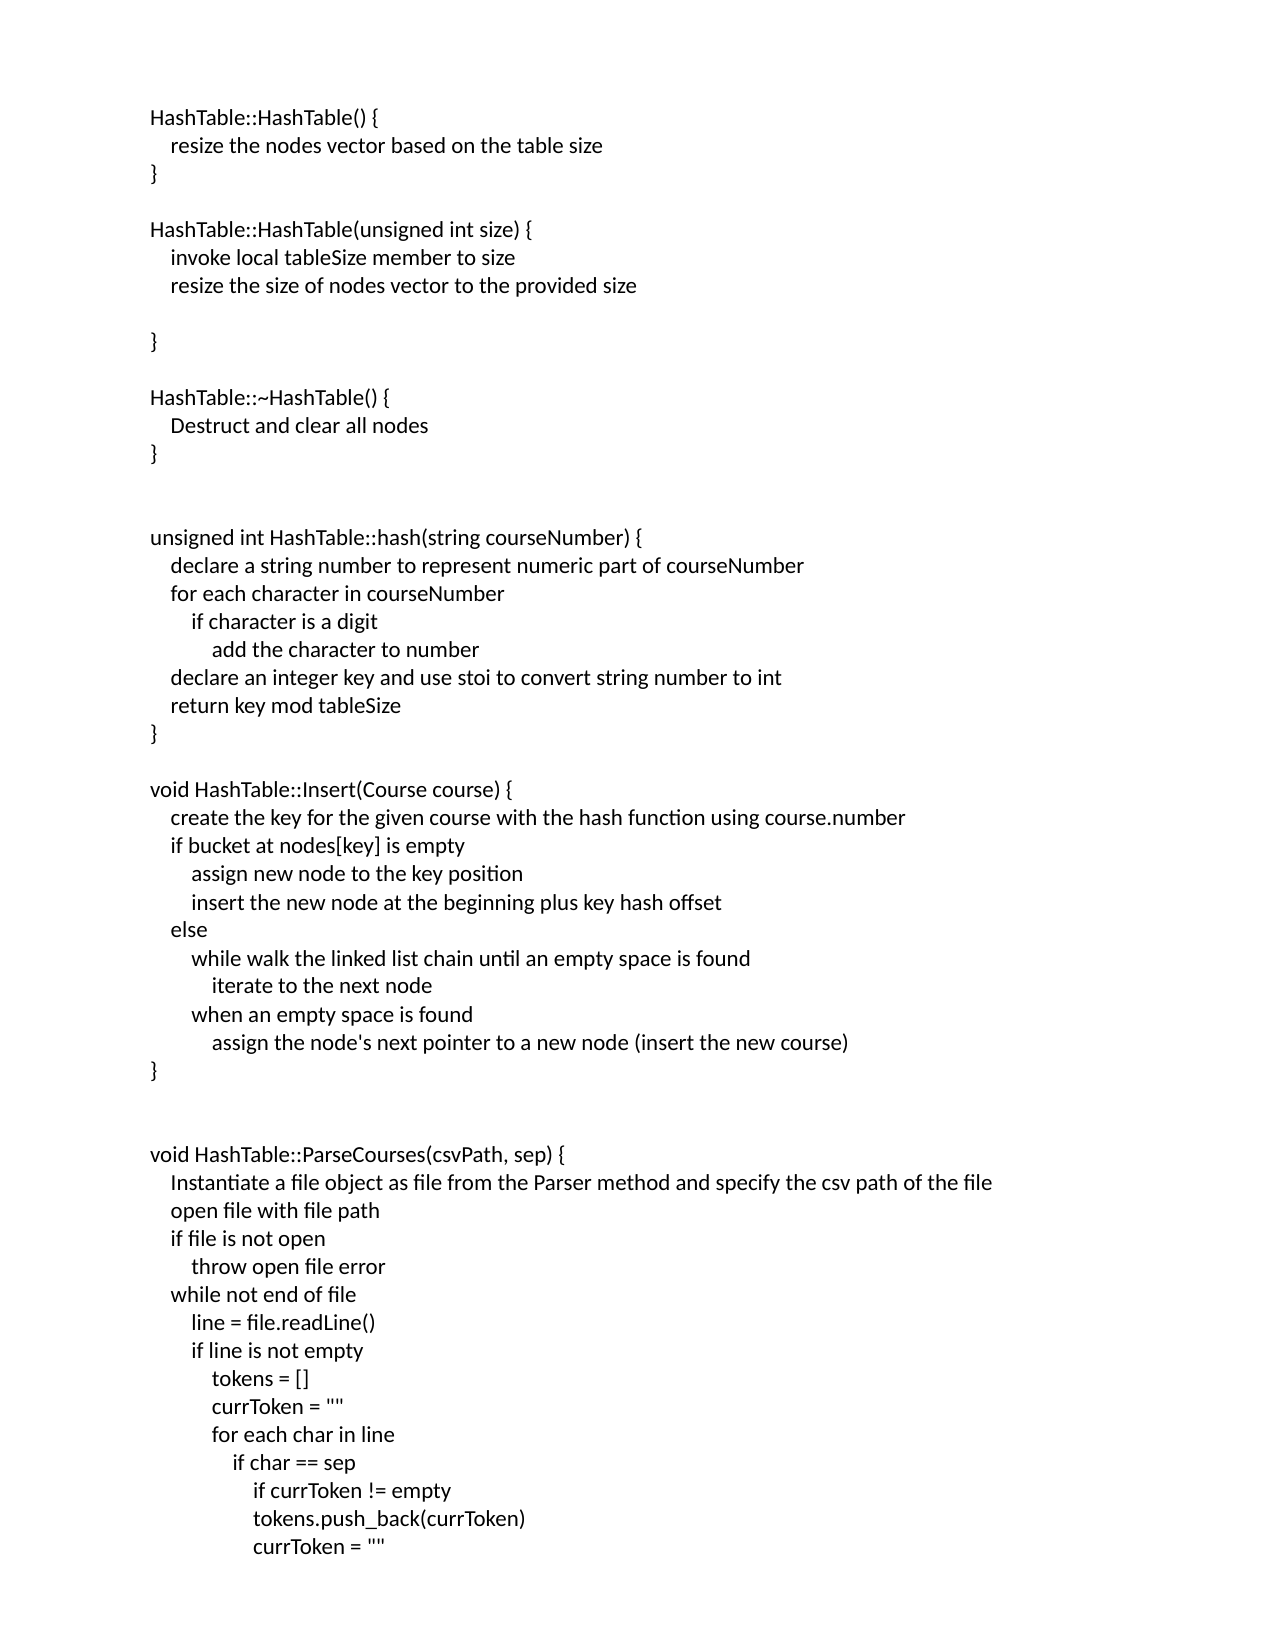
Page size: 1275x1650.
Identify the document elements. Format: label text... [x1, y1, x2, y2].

text if character is a digit [150, 607, 1125, 635]
text if line is not empty [150, 1336, 1125, 1364]
text throw open file error [150, 1252, 1125, 1280]
text assign new node to the key position [150, 859, 1125, 888]
text } [150, 719, 1125, 747]
text line = file.readLine() [150, 1308, 1125, 1336]
text HashTable::HashTable(unsigned int size) { [150, 215, 1125, 243]
text for each char in line [150, 1420, 1125, 1448]
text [150, 1504, 1125, 1532]
text assign the node's next pointer to a new node (insert the new course) [150, 1028, 1125, 1056]
text currToken = "" [150, 1392, 1125, 1420]
text unsigned int HashTable::hash(string courseNumber) { [150, 523, 1125, 551]
text } [150, 327, 1125, 355]
text currToken = "" [150, 1532, 1125, 1560]
text return key mod tableSize [150, 691, 1125, 719]
text else [150, 916, 1125, 944]
text } [150, 439, 1125, 467]
text insert the new node at the beginning plus key hash offset [150, 888, 1125, 916]
text HashTable::~HashTable() { [150, 383, 1125, 411]
text open file with file path [150, 1196, 1125, 1224]
text tokens = [] [150, 1364, 1125, 1392]
text void HashTable::ParseCourses(csvPath, sep) { [150, 1140, 1125, 1168]
text while walk the linked list chain until an empty space is found [150, 944, 1125, 972]
text when an empty space is found [150, 1000, 1125, 1028]
text resize the nodes vector based on the table size [150, 131, 1125, 159]
text add the character to number [150, 635, 1125, 663]
text declare a string number to represent numeric part of courseNumber [150, 551, 1125, 579]
text declare an integer key and use stoi to convert string number to int [150, 663, 1125, 691]
text if bucket at nodes[key] is empty [150, 832, 1125, 859]
text invoke local tableSize member to size [150, 243, 1125, 271]
text } [150, 159, 1125, 187]
text } [150, 1056, 1125, 1084]
text HashTable::HashTable() { [150, 103, 1125, 131]
text if currToken != empty [150, 1476, 1125, 1504]
text for each character in courseNumber [150, 579, 1125, 607]
text iterate to the next node [150, 972, 1125, 1000]
text Instantiate a file object as file from the Parser method and specify the csv path of the file [150, 1168, 1125, 1196]
text Destruct and clear all nodes [150, 411, 1125, 439]
text while not end of file [150, 1280, 1125, 1308]
text void HashTable::Insert(Course course) { [150, 776, 1125, 803]
text if char == sep [150, 1448, 1125, 1476]
text resize the size of nodes vector to the provided size [150, 271, 1125, 299]
text if file is not open [150, 1224, 1125, 1252]
text create the key for the given course with the hash function using course.number [150, 803, 1125, 832]
